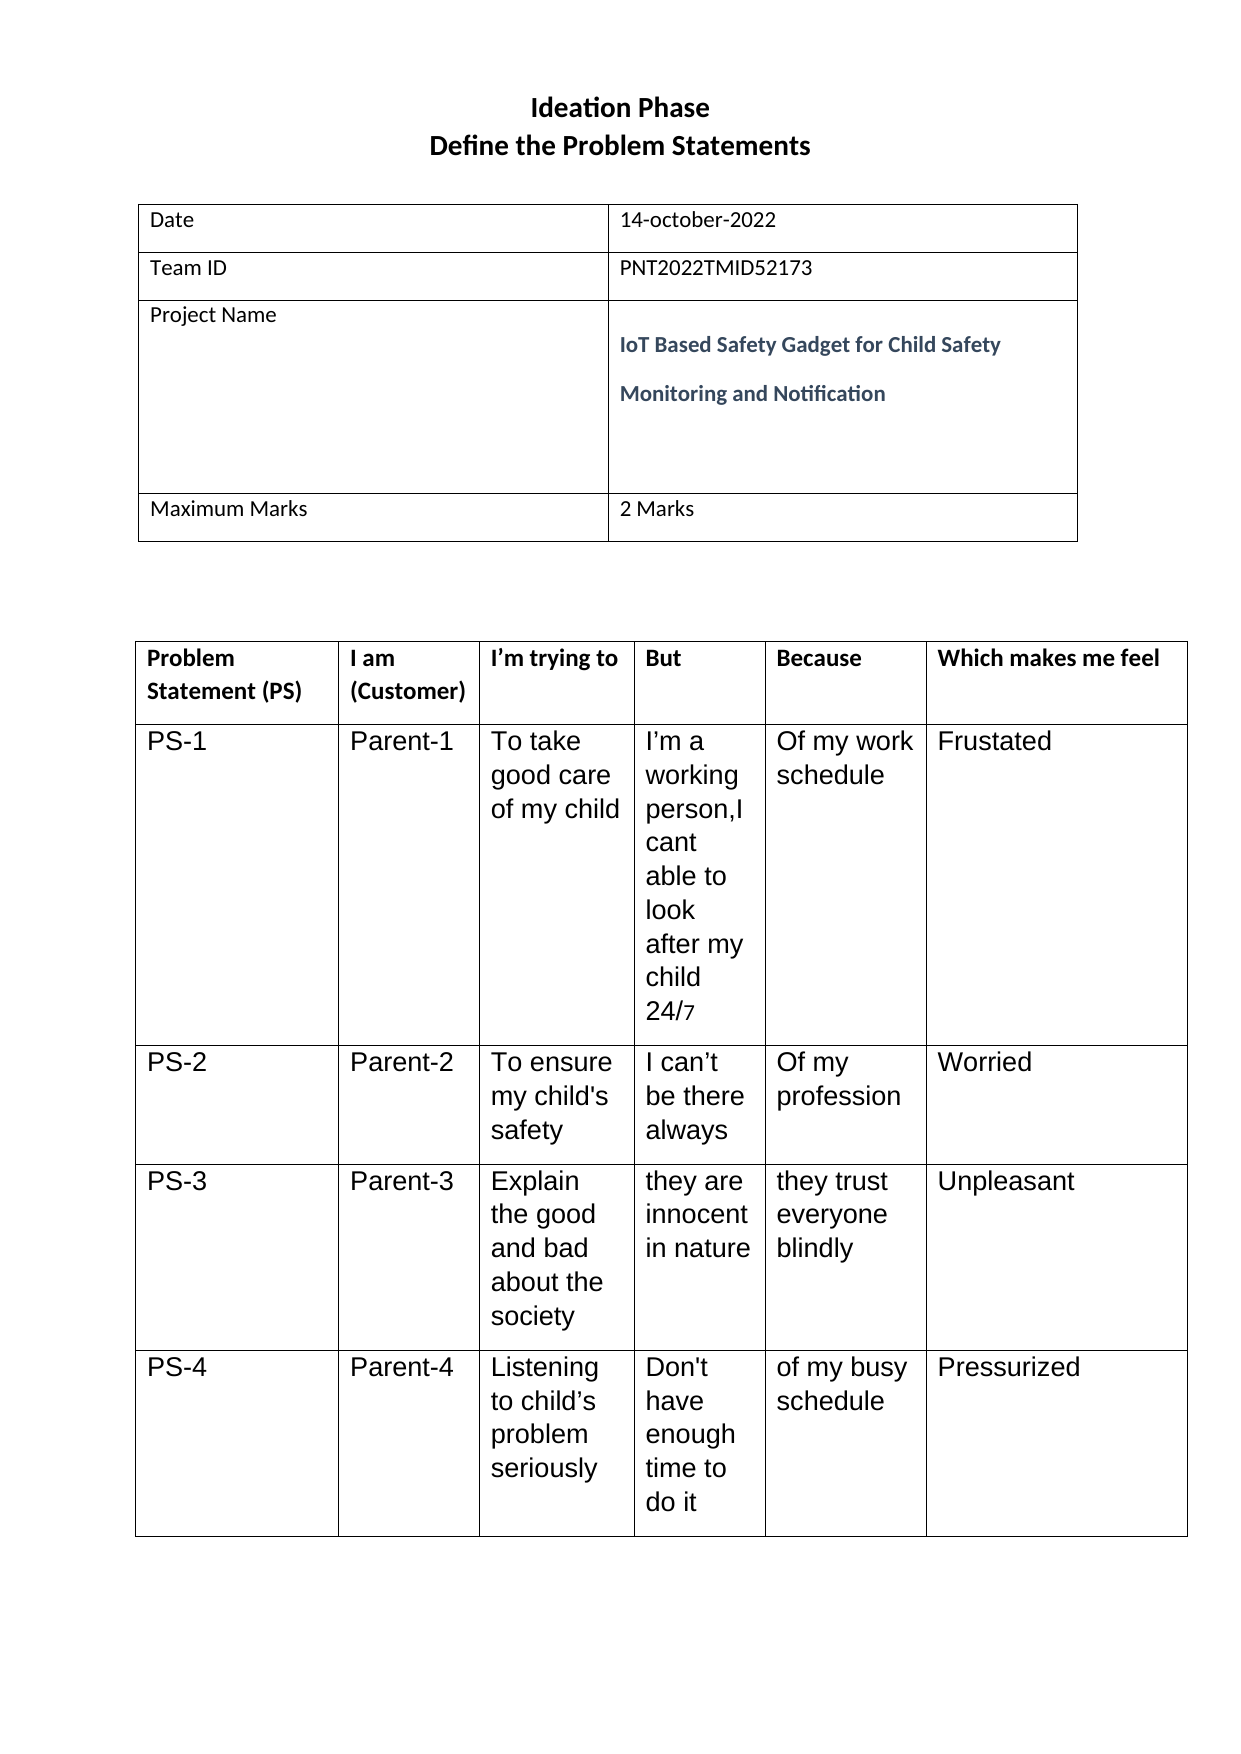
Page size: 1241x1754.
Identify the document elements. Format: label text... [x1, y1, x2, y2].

table_cell Of my profession [766, 1046, 926, 1164]
table_cell Don't have enough time to do it [635, 1351, 765, 1536]
table_cell To take good care of my child [480, 725, 634, 1045]
table_cell Parent-4 [339, 1351, 479, 1536]
table_cell IoT Based Safety Gadget for Child Safety Monitoring and Notification [609, 301, 1077, 493]
table_cell PS-4 [136, 1351, 338, 1536]
table_cell Of my work schedule [766, 725, 926, 1045]
table_cell Listening to child’s problem seriously [480, 1351, 634, 1536]
table_cell I’m a working person,I cant able to look after my child 24/7 [635, 725, 765, 1045]
table_cell they are innocent in nature [635, 1165, 765, 1350]
table_cell Unpleasant [927, 1165, 1187, 1350]
table_cell Project Name [139, 301, 608, 493]
table_cell Parent-1 [339, 725, 479, 1045]
table_cell PS-1 [136, 725, 338, 1045]
table_cell Frustated [927, 725, 1187, 1045]
table_cell Maximum Marks [139, 494, 608, 541]
table_cell Parent-3 [339, 1165, 479, 1350]
text Ideation Phase [150, 89, 1090, 124]
table_header Which makes me feel [927, 642, 1187, 724]
table_cell Pressurized [927, 1351, 1187, 1536]
table_cell I can’t be there always [635, 1046, 765, 1164]
text Define the Problem Statements [150, 127, 1090, 163]
table_cell PS-3 [136, 1165, 338, 1350]
table_header I’m trying to [480, 642, 634, 724]
table_cell 2 Marks [609, 494, 1077, 541]
table_cell they trust everyone blindly [766, 1165, 926, 1350]
table_header Date [139, 205, 608, 252]
table_cell Explain the good and bad about the society [480, 1165, 634, 1350]
table_cell PS-2 [136, 1046, 338, 1164]
table_cell Worried [927, 1046, 1187, 1164]
table_cell PNT2022TMID52173 [609, 253, 1077, 299]
table_header Problem Statement (PS) [136, 642, 338, 724]
table_cell To ensure my child's safety [480, 1046, 634, 1164]
table_cell Team ID [139, 253, 608, 299]
table_header 14-october-2022 [609, 205, 1077, 252]
table_header I am (Customer) [339, 642, 479, 724]
table_header Because [766, 642, 926, 724]
table_cell Parent-2 [339, 1046, 479, 1164]
table_cell of my busy schedule [766, 1351, 926, 1536]
table_header But [635, 642, 765, 724]
